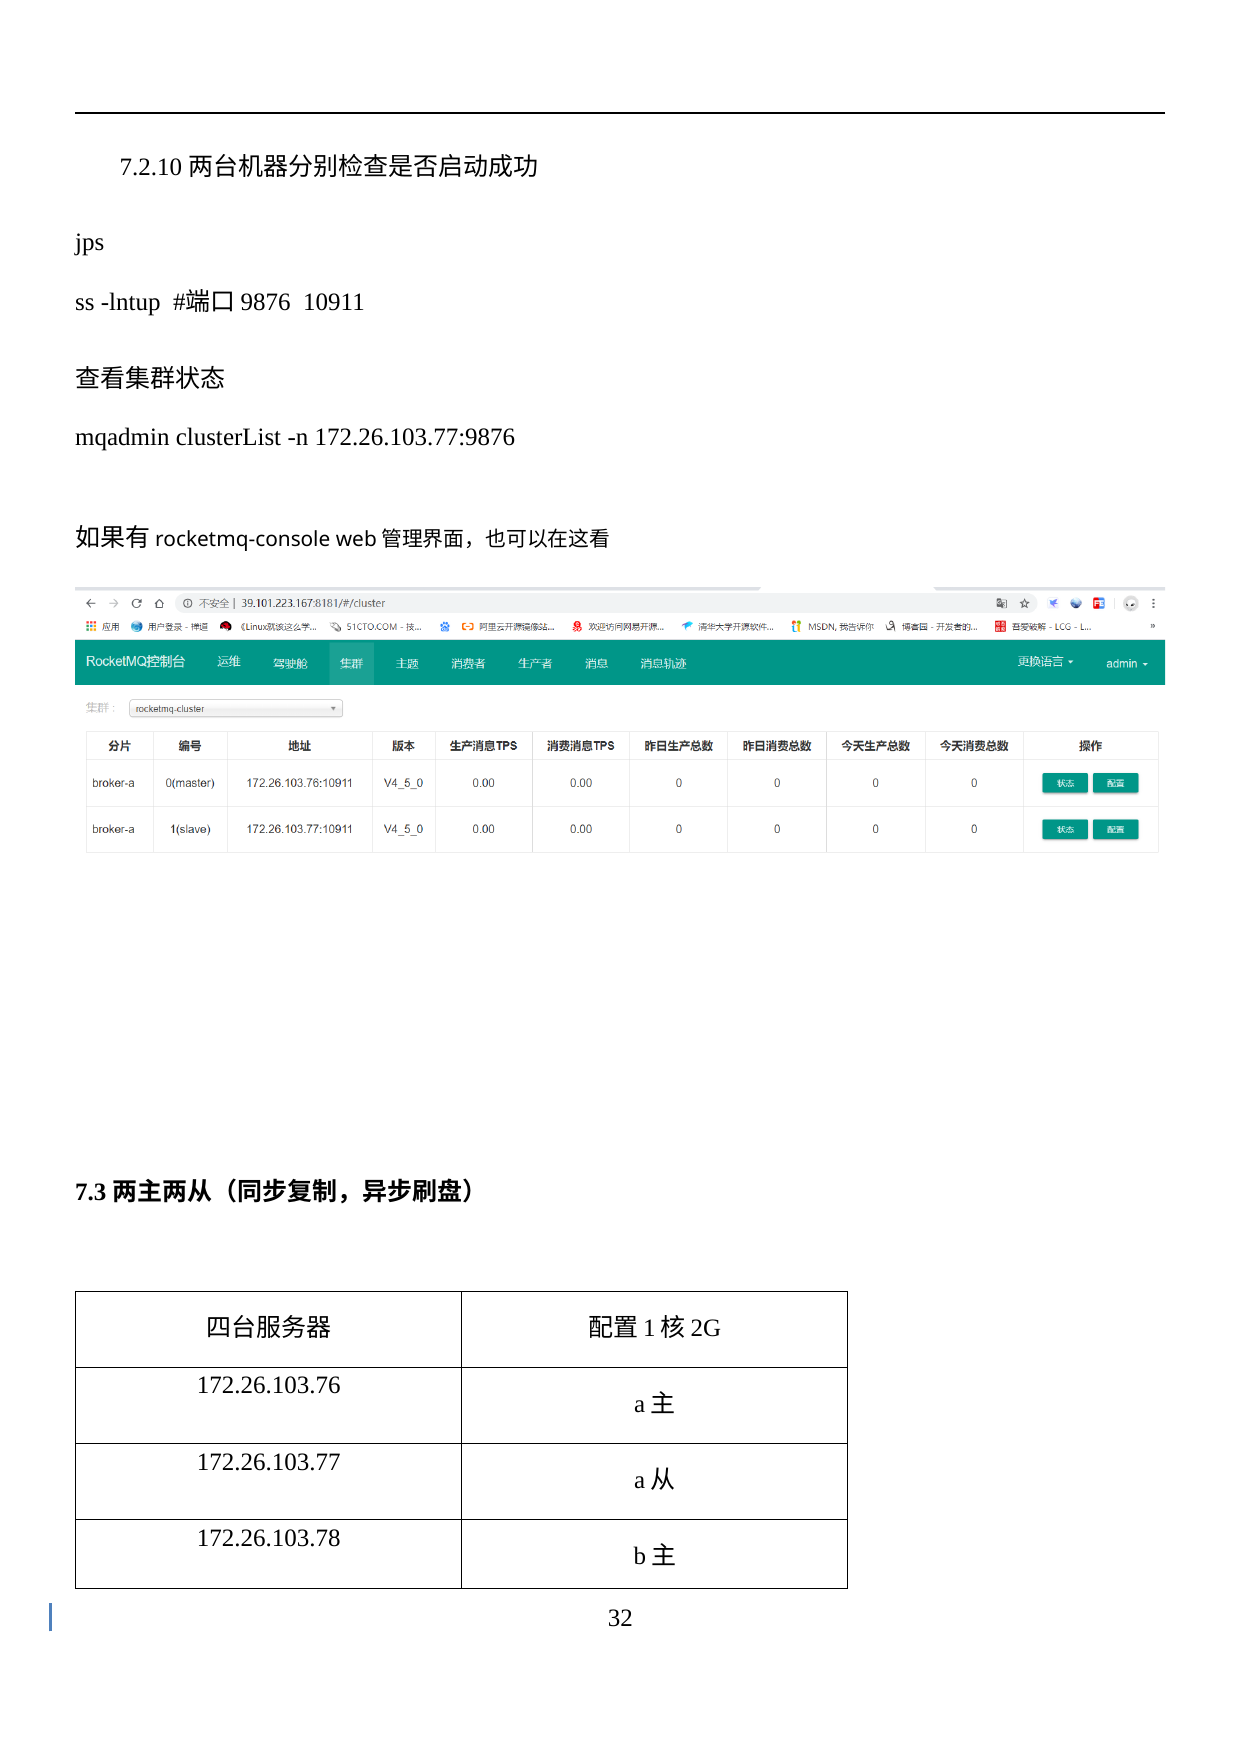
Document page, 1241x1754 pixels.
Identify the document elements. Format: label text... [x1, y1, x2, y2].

text mqadmin clusterList -n 172.26.103.77:9876 [75, 420, 1165, 454]
subtitle 两主两从（同步复制，异步刷盘） [75, 1156, 1165, 1224]
table_cell a从 [462, 1444, 847, 1519]
table_cell a主 [462, 1368, 847, 1443]
table_header 配置1核2G [462, 1292, 847, 1367]
table_header 四台服务器 [76, 1292, 461, 1367]
table_cell 172.26.103.78 [76, 1520, 461, 1588]
table_cell b主 [462, 1520, 847, 1588]
text ss -lntup #端口9876 10911 [75, 266, 1165, 334]
table_cell 172.26.103.76 [76, 1368, 461, 1443]
subtitle 两台机器分别检查是否启动成功 [119, 131, 1140, 199]
text 查看集群状态 [75, 343, 1165, 411]
table_cell 172.26.103.77 [76, 1444, 461, 1519]
text jps [75, 225, 1165, 259]
picture [75, 587, 1166, 877]
text 如果有rocketmq-console web管理界面，也可以在这看 [75, 502, 1165, 570]
